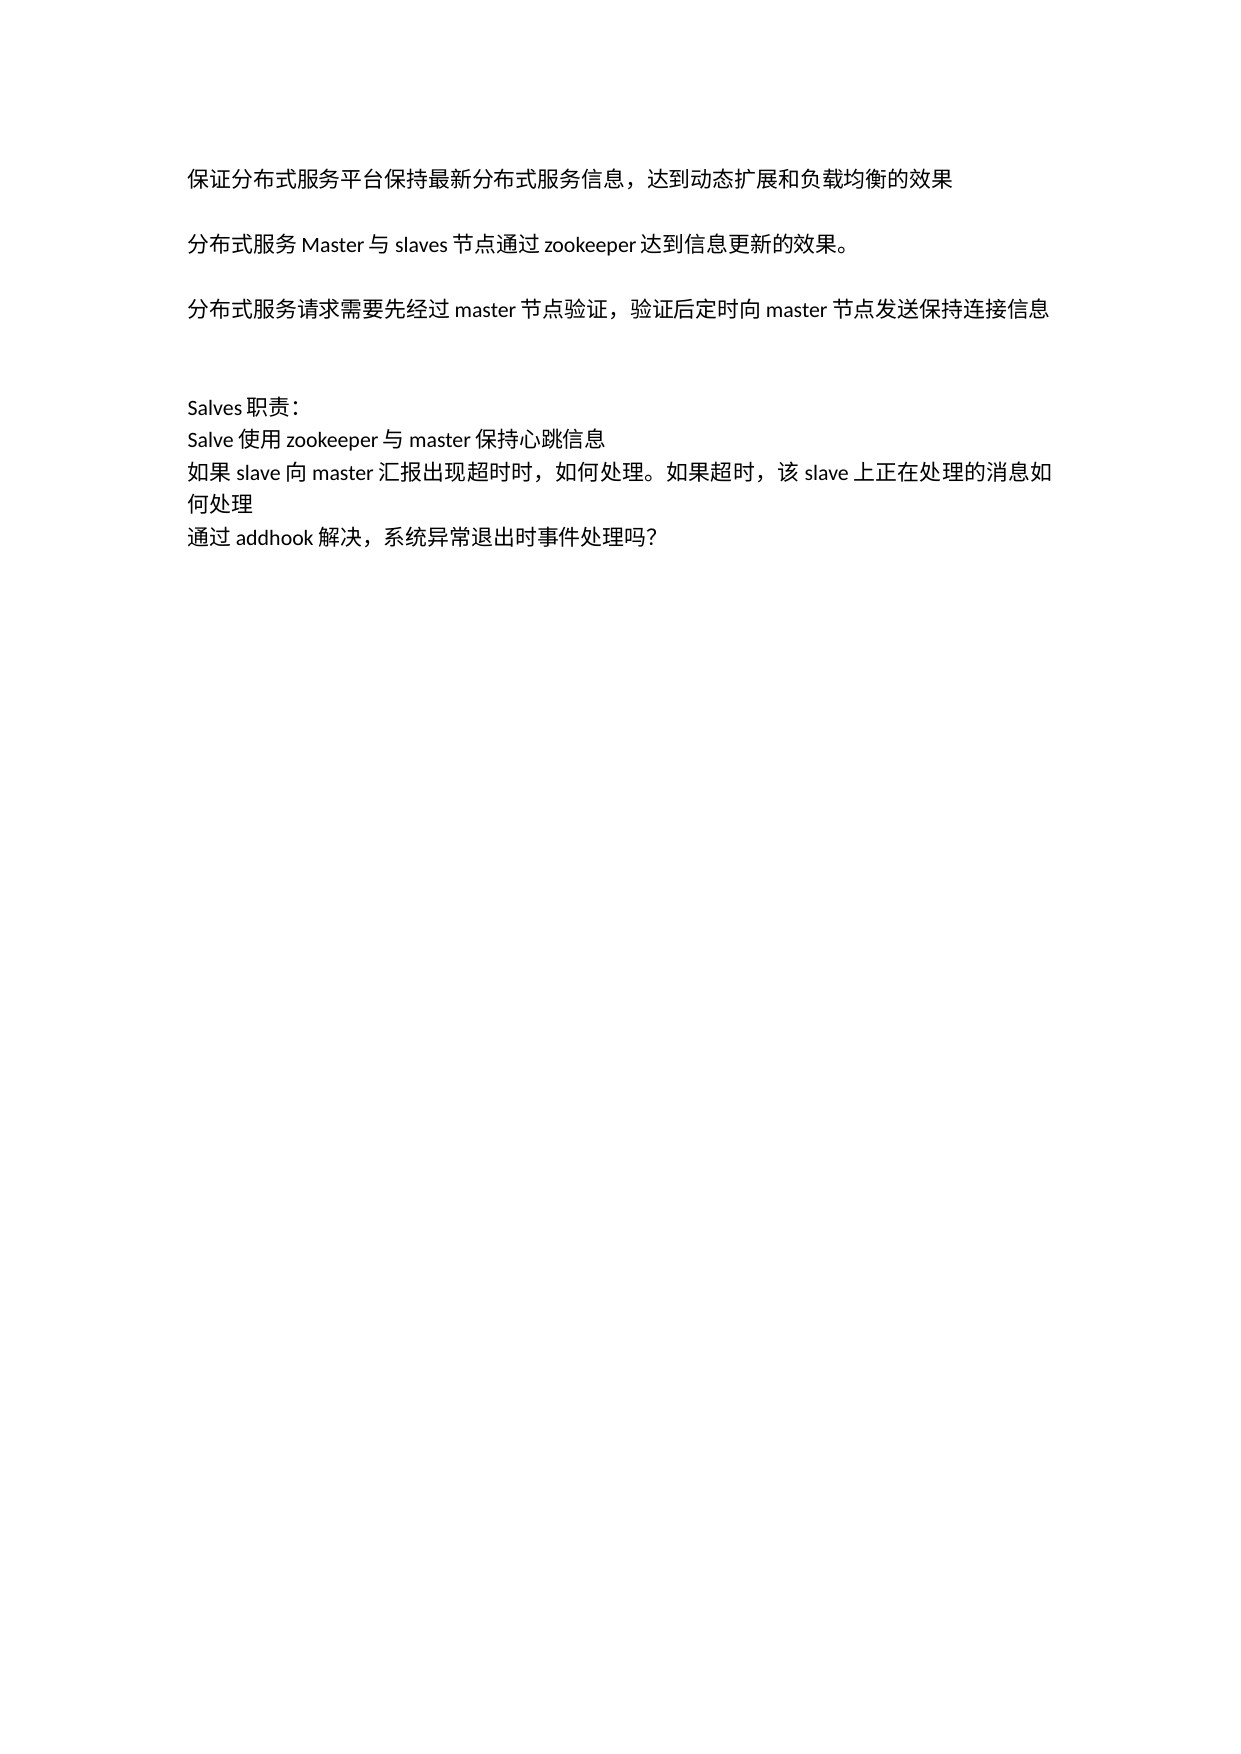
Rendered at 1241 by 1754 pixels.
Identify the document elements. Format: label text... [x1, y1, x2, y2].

text 通过addhook解决，系统异常退出时事件处理吗？ [187, 519, 1053, 552]
text 分布式服务Master与slaves节点通过zookeeper达到信息更新的效果。 [187, 227, 1053, 259]
text 分布式服务请求需要先经过master节点验证，验证后定时向master节点发送保持连接信息 [187, 292, 1053, 324]
text 如果slave向master汇报出现超时时，如何处理。如果超时，该slave上正在处理的消息如何处理 [187, 454, 1053, 519]
text Salves职责： [187, 389, 1053, 422]
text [187, 162, 1053, 194]
text Salve使用zookeeper与master保持心跳信息 [187, 422, 1053, 454]
